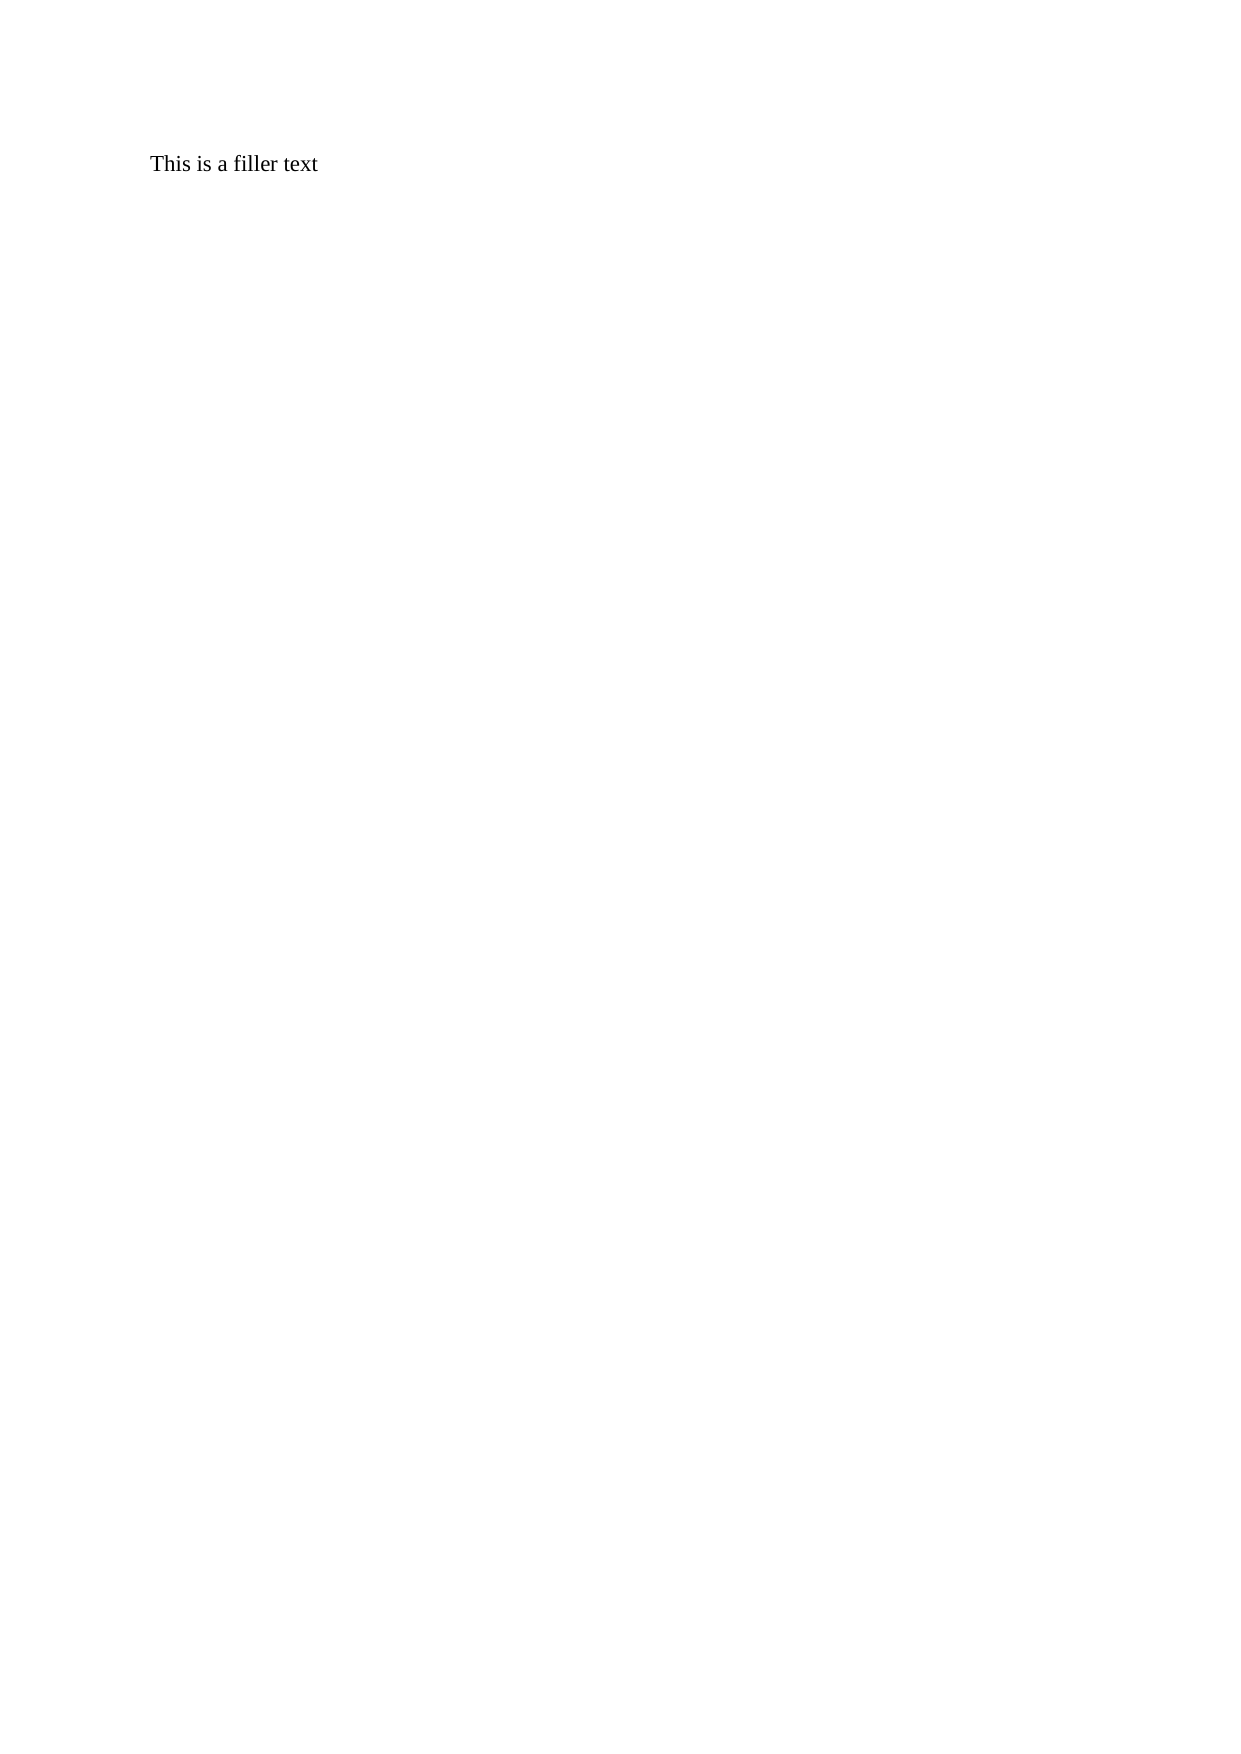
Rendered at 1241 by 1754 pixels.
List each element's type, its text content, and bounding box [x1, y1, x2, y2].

text This is a filler text [150, 150, 1090, 176]
